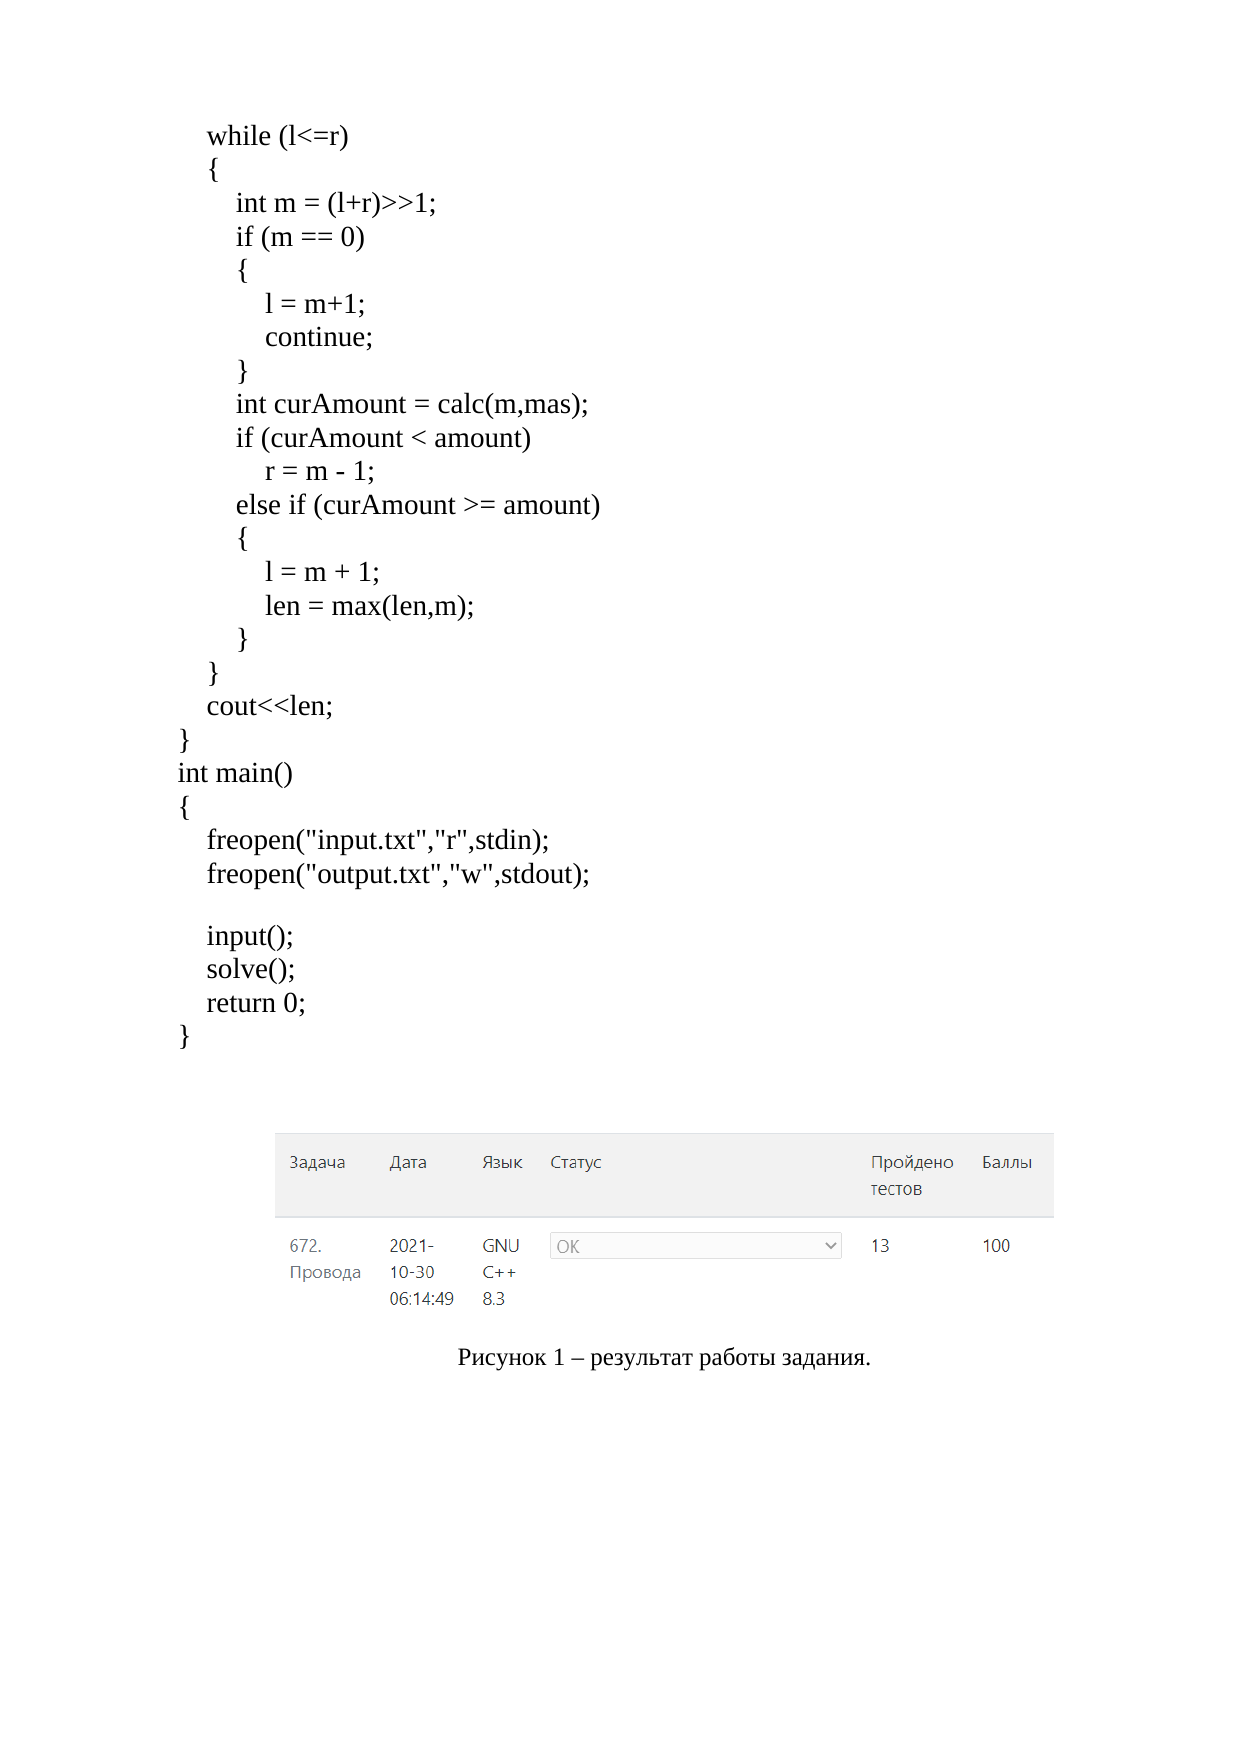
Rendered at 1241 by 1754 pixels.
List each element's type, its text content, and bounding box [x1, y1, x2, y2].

text if (curAmount < amount) [177, 420, 1152, 453]
text input(); [177, 918, 1152, 951]
text freopen("input.txt","r",stdin); [177, 822, 1152, 856]
text len = max(len,m); [177, 588, 1152, 621]
text { [177, 521, 1152, 554]
text solve(); [177, 951, 1152, 985]
text int curAmount = calc(m,mas); [177, 386, 1152, 420]
text } [177, 722, 1152, 755]
picture [275, 1132, 1054, 1324]
text r = m - 1; [177, 453, 1152, 487]
text int m = (l+r)>>1; [177, 185, 1152, 219]
text { [177, 252, 1152, 286]
text } [177, 353, 1152, 386]
text Рисунок 1 – результат работы задания. [177, 1342, 1152, 1371]
text while (l<=r) [177, 118, 1152, 152]
text continue; [177, 319, 1152, 353]
text l = m + 1; [177, 554, 1152, 588]
text { [177, 152, 1152, 185]
text l = m+1; [177, 286, 1152, 319]
text } [177, 621, 1152, 655]
text if (m == 0) [177, 219, 1152, 252]
text freopen("output.txt","w",stdout); [177, 856, 1152, 889]
text } [177, 655, 1152, 688]
text cout<<len; [177, 688, 1152, 722]
text else if (curAmount >= amount) [177, 487, 1152, 521]
text { [177, 789, 1152, 822]
text } [177, 1018, 1152, 1052]
text int main() [177, 755, 1152, 789]
text return 0; [177, 985, 1152, 1018]
